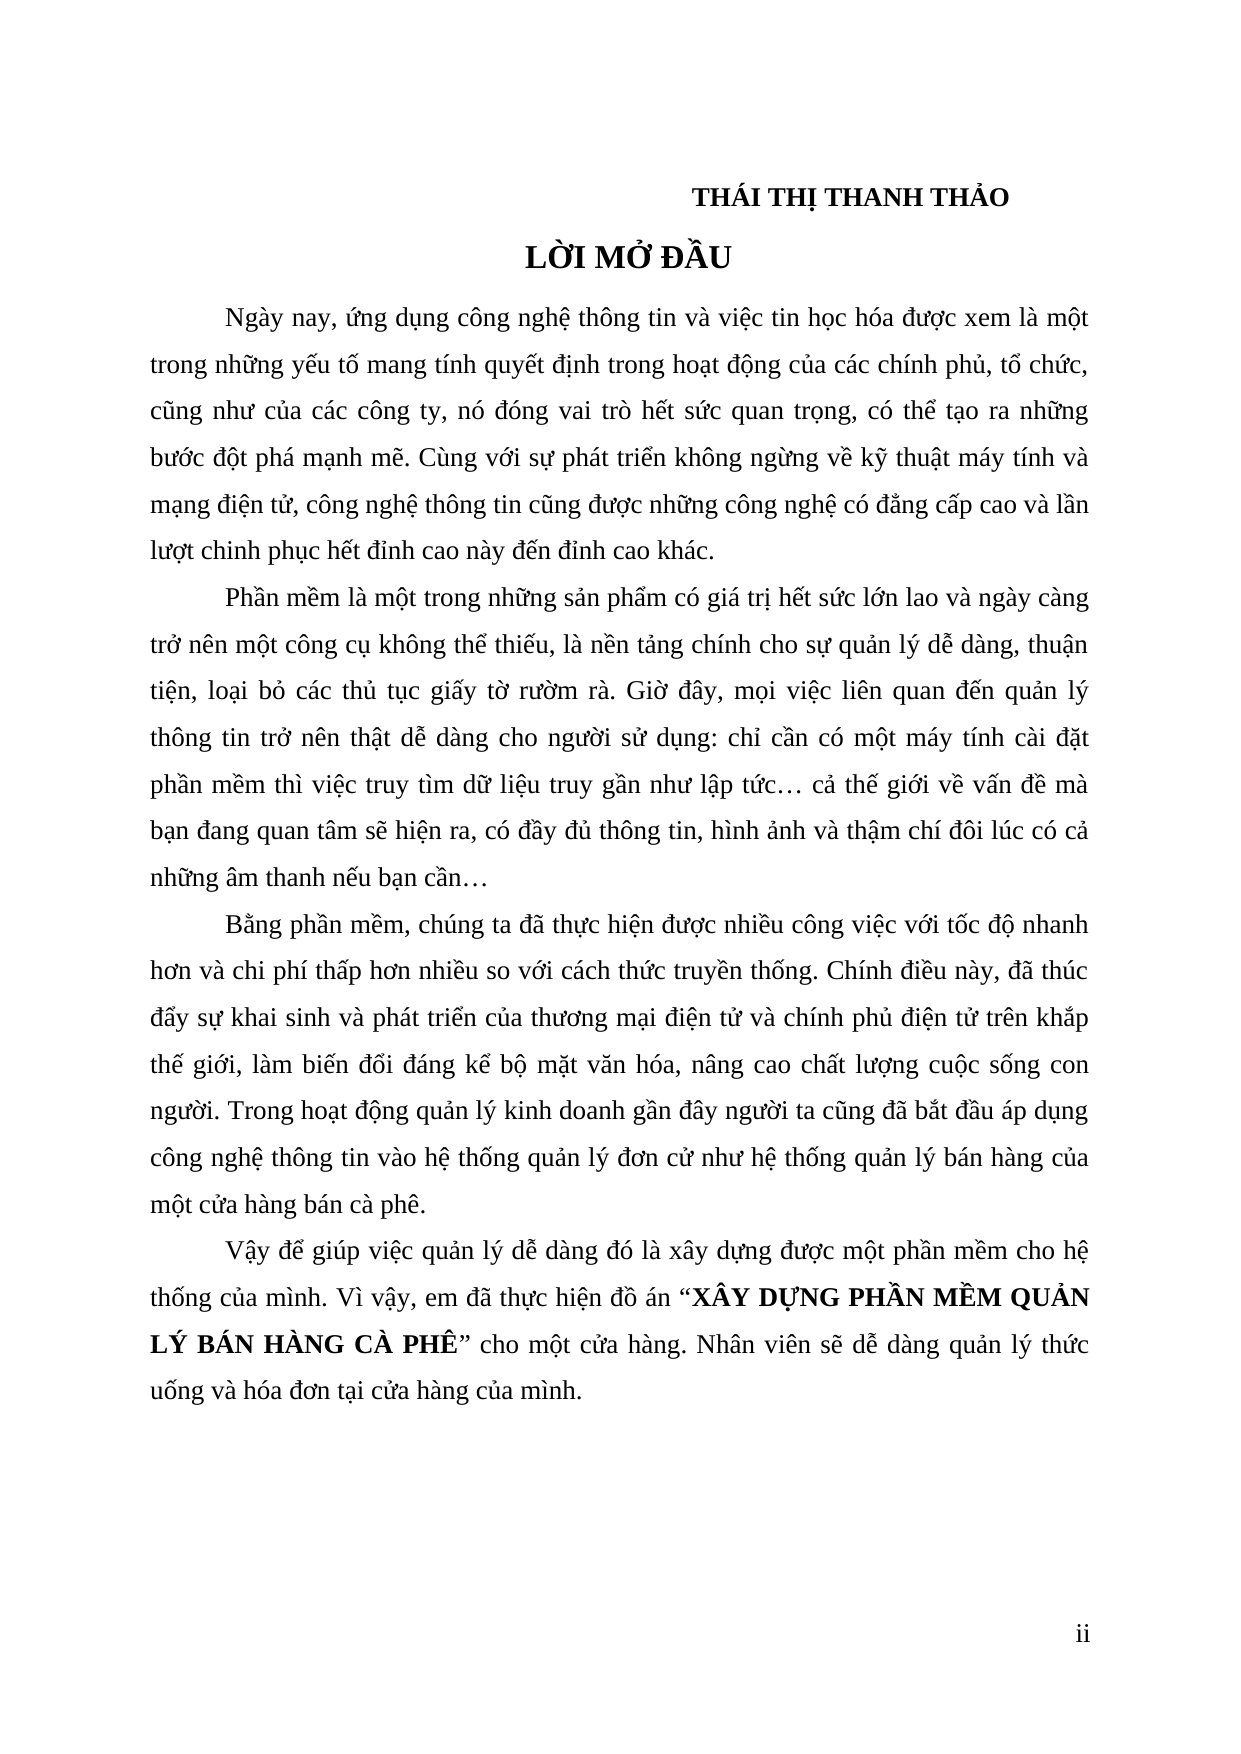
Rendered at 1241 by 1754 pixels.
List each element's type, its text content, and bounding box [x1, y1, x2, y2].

text THÁI THỊ THANH THẢO [150, 181, 1090, 212]
subtitle LỜI MỞ ĐẦU [450, 237, 1090, 276]
text Vậy để giúp việc quản lý dễ dàng đó là xây dựng được một phần mềm cho hệ thống của mình. Vì vậy, em đã thực hiện đồ án “XÂY DỰNG PHẦN MỀM QUẢN LÝ BÁN HÀNG CÀ PHÊ” cho một cửa hàng. Nhân viên sẽ dễ dàng quản lý thức uống và hóa đơn tại cửa hàng của mình. [150, 1234, 1090, 1406]
text Phần mềm là một trong những sản phẩm có giá trị hết sức lớn lao và ngày càng trở nên một công cụ không thể thiếu, là nền tảng chính cho sự quản lý dễ dàng, thuận tiện, loại bỏ các thủ tục giấy tờ rườm rà. Giờ đây, mọi việc liên quan đến quản lý thông tin trở nên thật dễ dàng cho người sử dụng: chỉ cần có một máy tính cài đặt phần mềm thì việc truy tìm dữ liệu truy gần như lập tức… cả thế giới về vấn đề mà bạn đang quan tâm sẽ hiện ra, có đầy đủ thông tin, hình ảnh và thậm chí đôi lúc có cả những âm thanh nếu bạn cần… [150, 581, 1090, 892]
text Bằng phần mềm, chúng ta đã thực hiện được nhiều công việc với tốc độ nhanh hơn và chi phí thấp hơn nhiều so với cách thức truyền thống. Chính điều này, đã thúc đẩy sự khai sinh và phát triển của thương mại điện tử và chính phủ điện tử trên khắp thế giới, làm biến đổi đáng kể bộ mặt văn hóa, nâng cao chất lượng cuộc sống con người. Trong hoạt động quản lý kinh doanh gần đây người ta cũng đã bắt đầu áp dụng công nghệ thông tin vào hệ thống quản lý đơn cử như hệ thống quản lý bán hàng của một cửa hàng bán cà phê. [150, 908, 1090, 1219]
text Ngày nay, ứng dụng công nghệ thông tin và việc tin học hóa được xem là một trong những yếu tố mang tính quyết định trong hoạt động của các chính phủ, tổ chức, cũng như của các công ty, nó đóng vai trò hết sức quan trọng, có thể tạo ra những bước đột phá mạnh mẽ. Cùng với sự phát triển không ngừng về kỹ thuật máy tính và mạng điện tử, công nghệ thông tin cũng được những công nghệ có đẳng cấp cao và lần lượt chinh phục hết đỉnh cao này đến đỉnh cao khác. [150, 301, 1090, 566]
